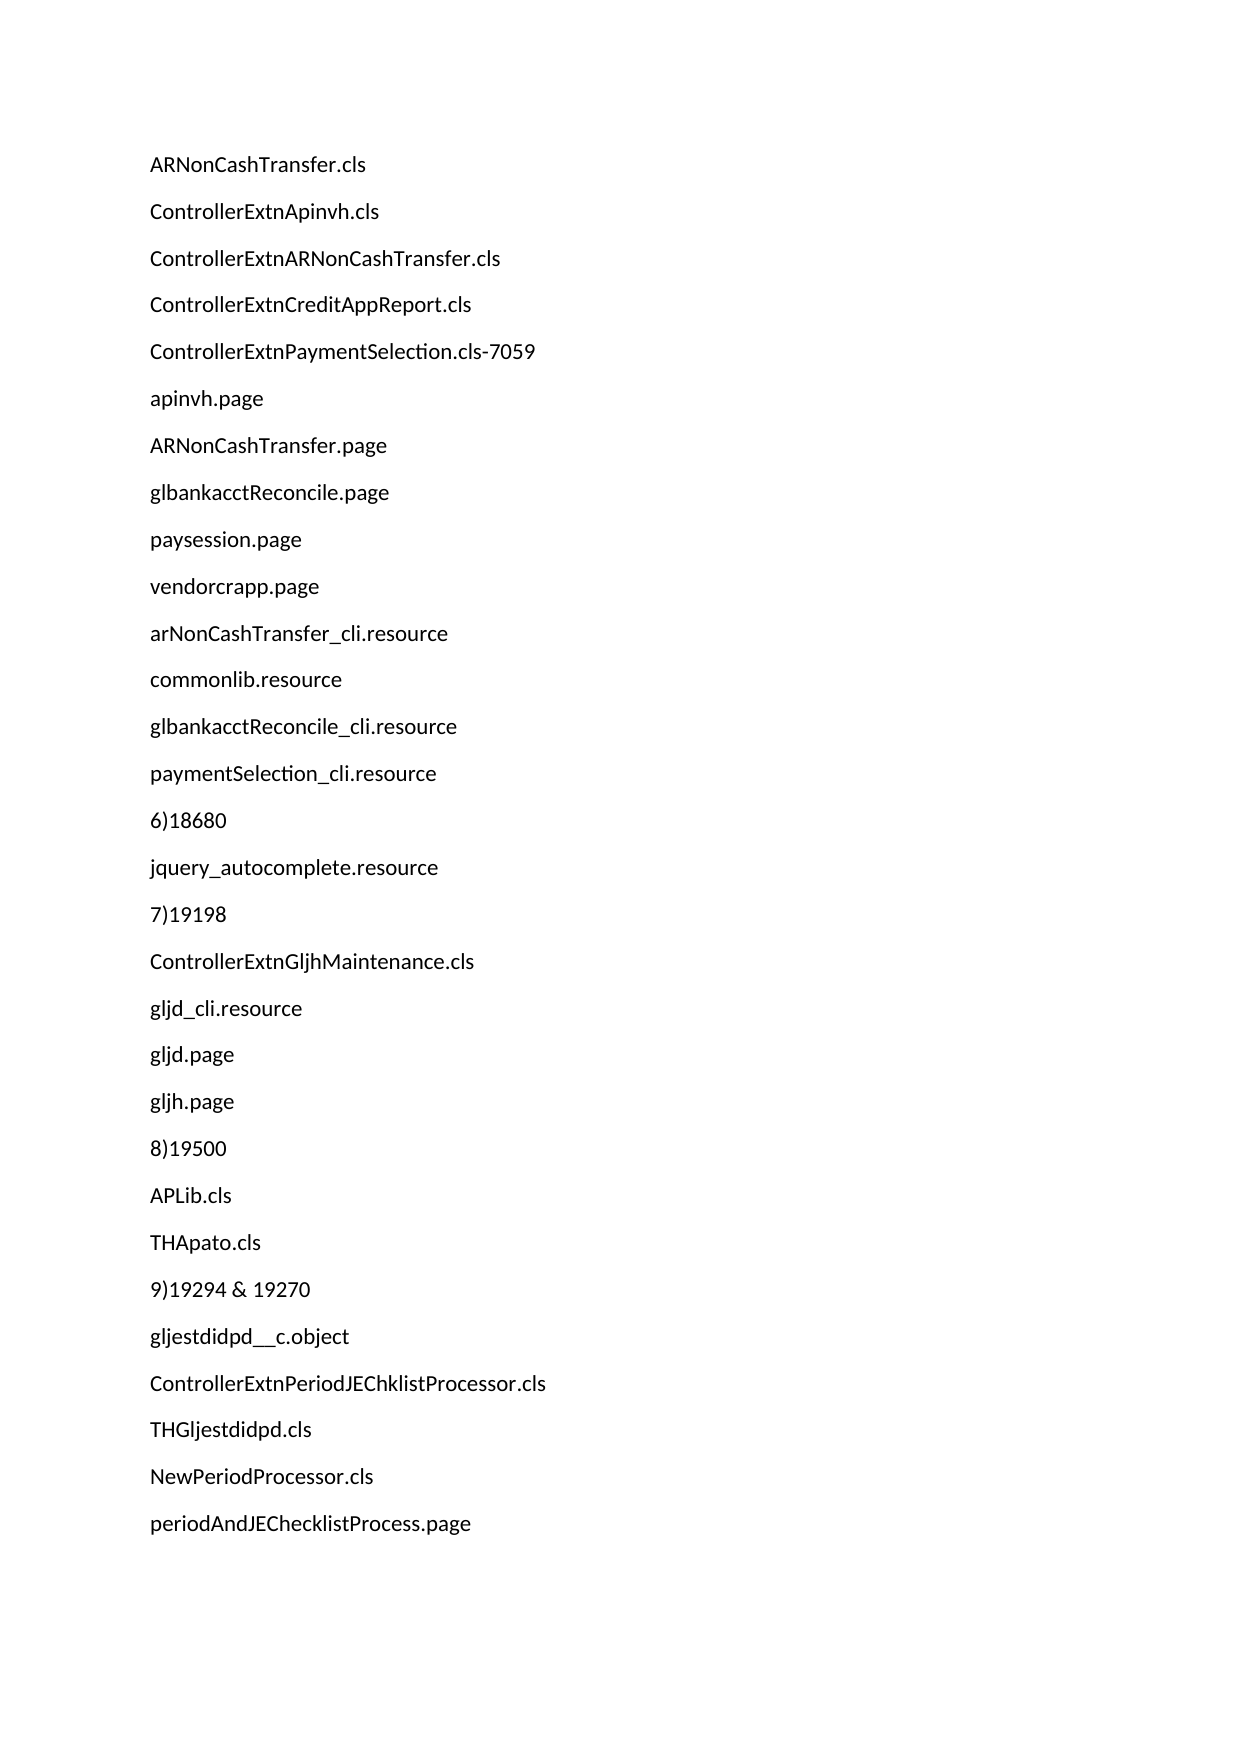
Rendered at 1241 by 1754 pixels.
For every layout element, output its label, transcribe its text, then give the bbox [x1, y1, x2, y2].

text 7)19198 [150, 900, 1090, 928]
text ControllerExtnGljhMaintenance.cls [150, 947, 1090, 975]
text THGljestdidpd.cls [150, 1416, 1090, 1444]
text 8)19500 [150, 1134, 1090, 1162]
text 6)18680 [150, 806, 1090, 834]
text gljh.page [150, 1087, 1090, 1116]
text THApato.cls [150, 1228, 1090, 1256]
text ControllerExtnPeriodJEChklistProcessor.cls [150, 1369, 1090, 1397]
text NewPeriodProcessor.cls [150, 1462, 1090, 1491]
text commonlib.resource [150, 666, 1090, 694]
text gljd_cli.resource [150, 994, 1090, 1022]
text vendorcrapp.page [150, 572, 1090, 600]
text ControllerExtnPaymentSelection.cls-7059 [150, 337, 1090, 366]
text apinvh.page [150, 384, 1090, 412]
text ControllerExtnApinvh.cls [150, 197, 1090, 225]
text paymentSelection_cli.resource [150, 759, 1090, 787]
text ARNonCashTransfer.page [150, 431, 1090, 459]
text glbankacctReconcile_cli.resource [150, 712, 1090, 741]
text jquery_autocomplete.resource [150, 853, 1090, 881]
text paysession.page [150, 525, 1090, 553]
text gljd.page [150, 1041, 1090, 1069]
text 9)19294 & 19270 [150, 1275, 1090, 1303]
text ControllerExtnARNonCashTransfer.cls [150, 244, 1090, 272]
text glbankacctReconcile.page [150, 478, 1090, 506]
text periodAndJEChecklistProcess.page [150, 1509, 1090, 1537]
text gljestdidpd__c.object [150, 1322, 1090, 1350]
text ARNonCashTransfer.cls [150, 150, 1090, 178]
text arNonCashTransfer_cli.resource [150, 619, 1090, 647]
text APLib.cls [150, 1181, 1090, 1209]
text ControllerExtnCreditAppReport.cls [150, 291, 1090, 319]
